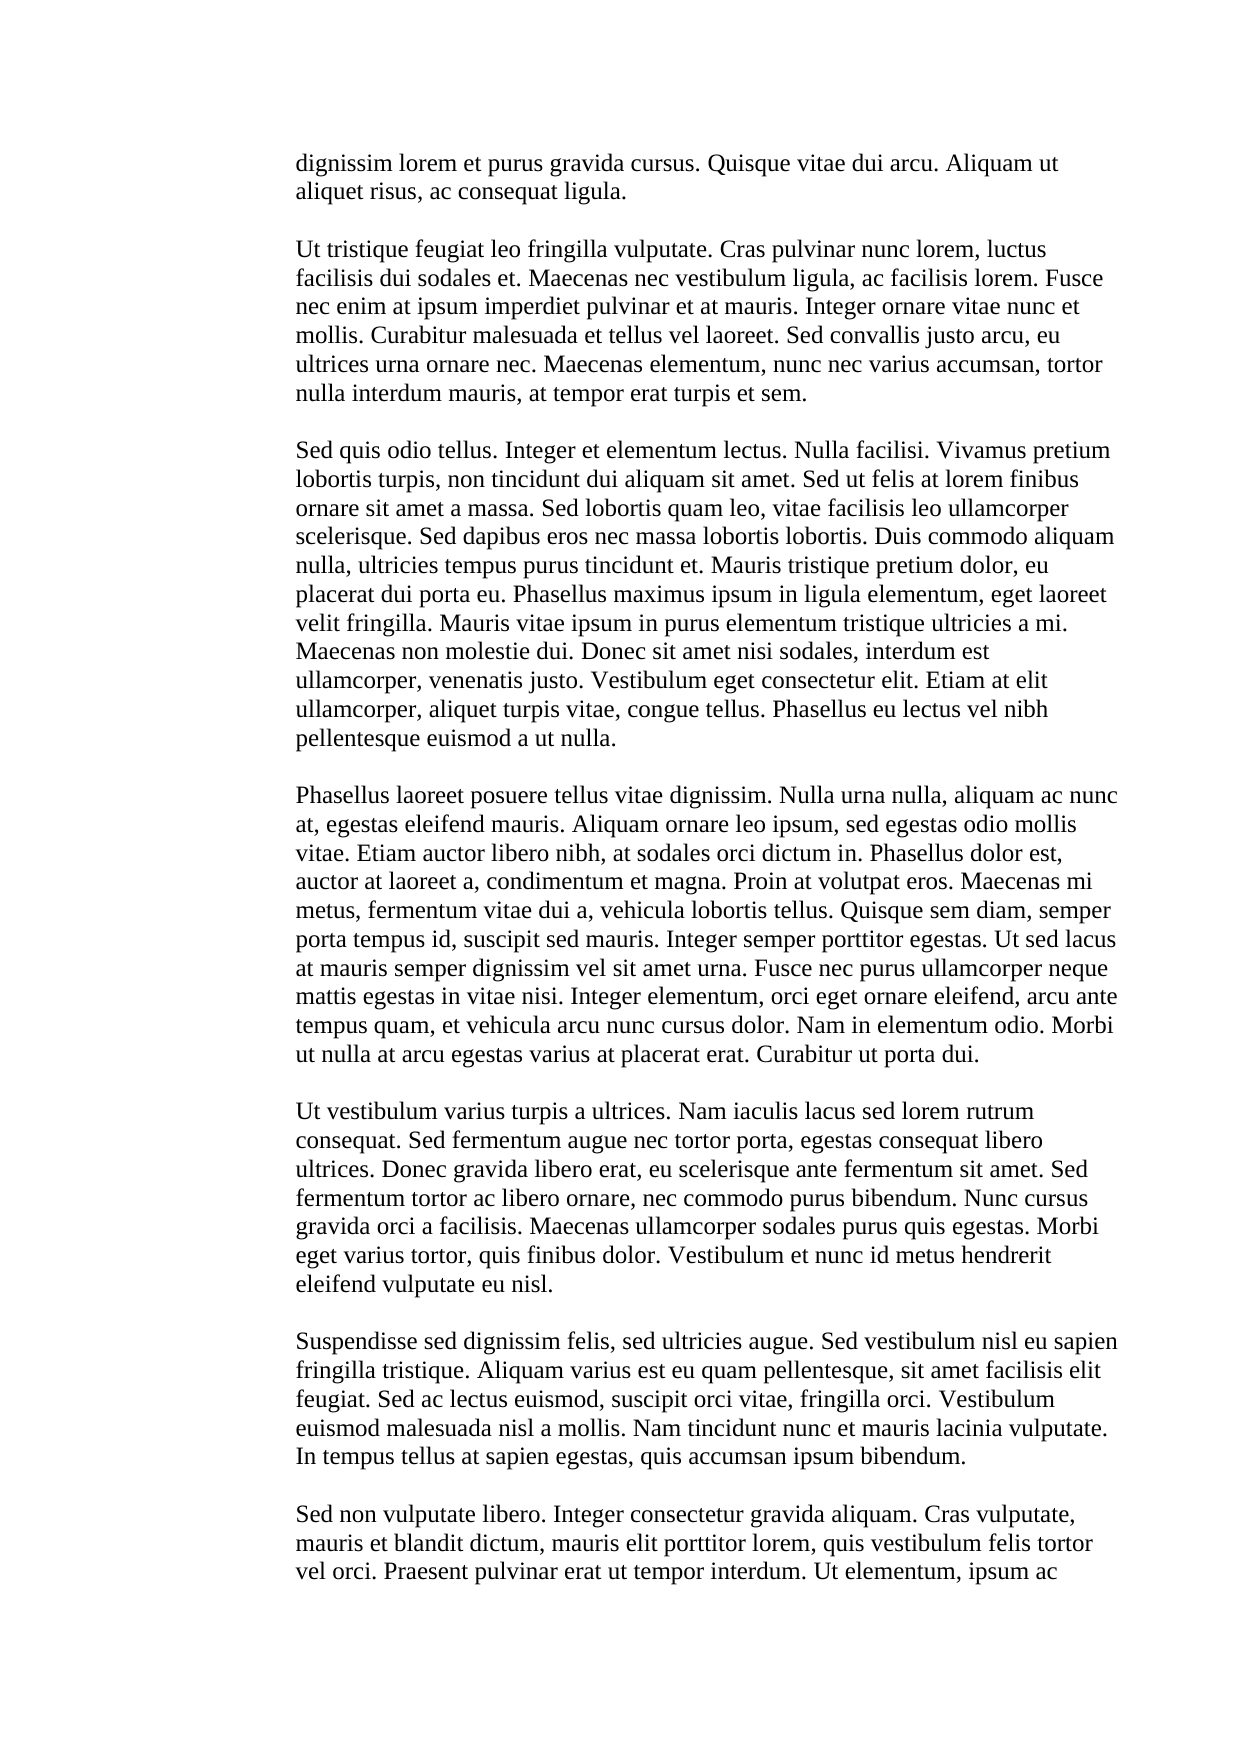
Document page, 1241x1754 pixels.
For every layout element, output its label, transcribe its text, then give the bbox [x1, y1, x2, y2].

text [295, 148, 1122, 205]
text Phasellus laoreet posuere tellus vitae dignissim. Nulla urna nulla, aliquam ac nunc at, egestas eleifend mauris. Aliquam ornare leo ipsum, sed egestas odio mollis vitae. Etiam auctor libero nibh, at sodales orci dictum in. Phasellus dolor est, auctor at laoreet a, condimentum et magna. Proin at volutpat eros. Maecenas mi metus, fermentum vitae dui a, vehicula lobortis tellus. Quisque sem diam, semper porta tempus id, suscipit sed mauris. Integer semper porttitor egestas. Ut sed lacus at mauris semper dignissim vel sit amet urna. Fusce nec purus ullamcorper neque mattis egestas in vitae nisi. Integer elementum, orci eget ornare eleifend, arcu ante tempus quam, et vehicula arcu nunc cursus dolor. Nam in elementum odio. Morbi ut nulla at arcu egestas varius at placerat erat. Curabitur ut porta dui. [295, 780, 1122, 1068]
text Suspendisse sed dignissim felis, sed ultricies augue. Sed vestibulum nisl eu sapien fringilla tristique. Aliquam varius est eu quam pellentesque, sit amet facilisis elit feugiat. Sed ac lectus euismod, suscipit orci vitae, fringilla orci. Vestibulum euismod malesuada nisl a mollis. Nam tincidunt nunc et mauris lacinia vulputate. In tempus tellus at sapien egestas, quis accumsan ipsum bibendum. [295, 1326, 1122, 1470]
text Ut vestibulum varius turpis a ultrices. Nam iaculis lacus sed lorem rutrum consequat. Sed fermentum augue nec tortor porta, egestas consequat libero ultrices. Donec gravida libero erat, eu scelerisque ante fermentum sit amet. Sed fermentum tortor ac libero ornare, nec commodo purus bibendum. Nunc cursus gravida orci a facilisis. Maecenas ullamcorper sodales purus quis egestas. Morbi eget varius tortor, quis finibus dolor. Vestibulum et nunc id metus hendrerit eleifend vulputate eu nisl. [295, 1096, 1122, 1298]
text Sed quis odio tellus. Integer et elementum lectus. Nulla facilisi. Vivamus pretium lobortis turpis, non tincidunt dui aliquam sit amet. Sed ut felis at lorem finibus ornare sit amet a massa. Sed lobortis quam leo, vitae facilisis leo ullamcorper scelerisque. Sed dapibus eros nec massa lobortis lobortis. Duis commodo aliquam nulla, ultricies tempus purus tincidunt et. Mauris tristique pretium dolor, eu placerat dui porta eu. Phasellus maximus ipsum in ligula elementum, eget laoreet velit fringilla. Mauris vitae ipsum in purus elementum tristique ultricies a mi. Maecenas non molestie dui. Donec sit amet nisi sodales, interdum est ullamcorper, venenatis justo. Vestibulum eget consectetur elit. Etiam at elit ullamcorper, aliquet turpis vitae, congue tellus. Phasellus eu lectus vel nibh pellentesque euismod a ut nulla. [295, 435, 1122, 751]
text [295, 1499, 1122, 1585]
text Ut tristique feugiat leo fringilla vulputate. Cras pulvinar nunc lorem, luctus facilisis dui sodales et. Maecenas nec vestibulum ligula, ac facilisis lorem. Fusce nec enim at ipsum imperdiet pulvinar et at mauris. Integer ornare vitae nunc et mollis. Curabitur malesuada et tellus vel laoreet. Sed convallis justo arcu, eu ultrices urna ornare nec. Maecenas elementum, nunc nec varius accumsan, tortor nulla interdum mauris, at tempor erat turpis et sem. [295, 234, 1122, 406]
